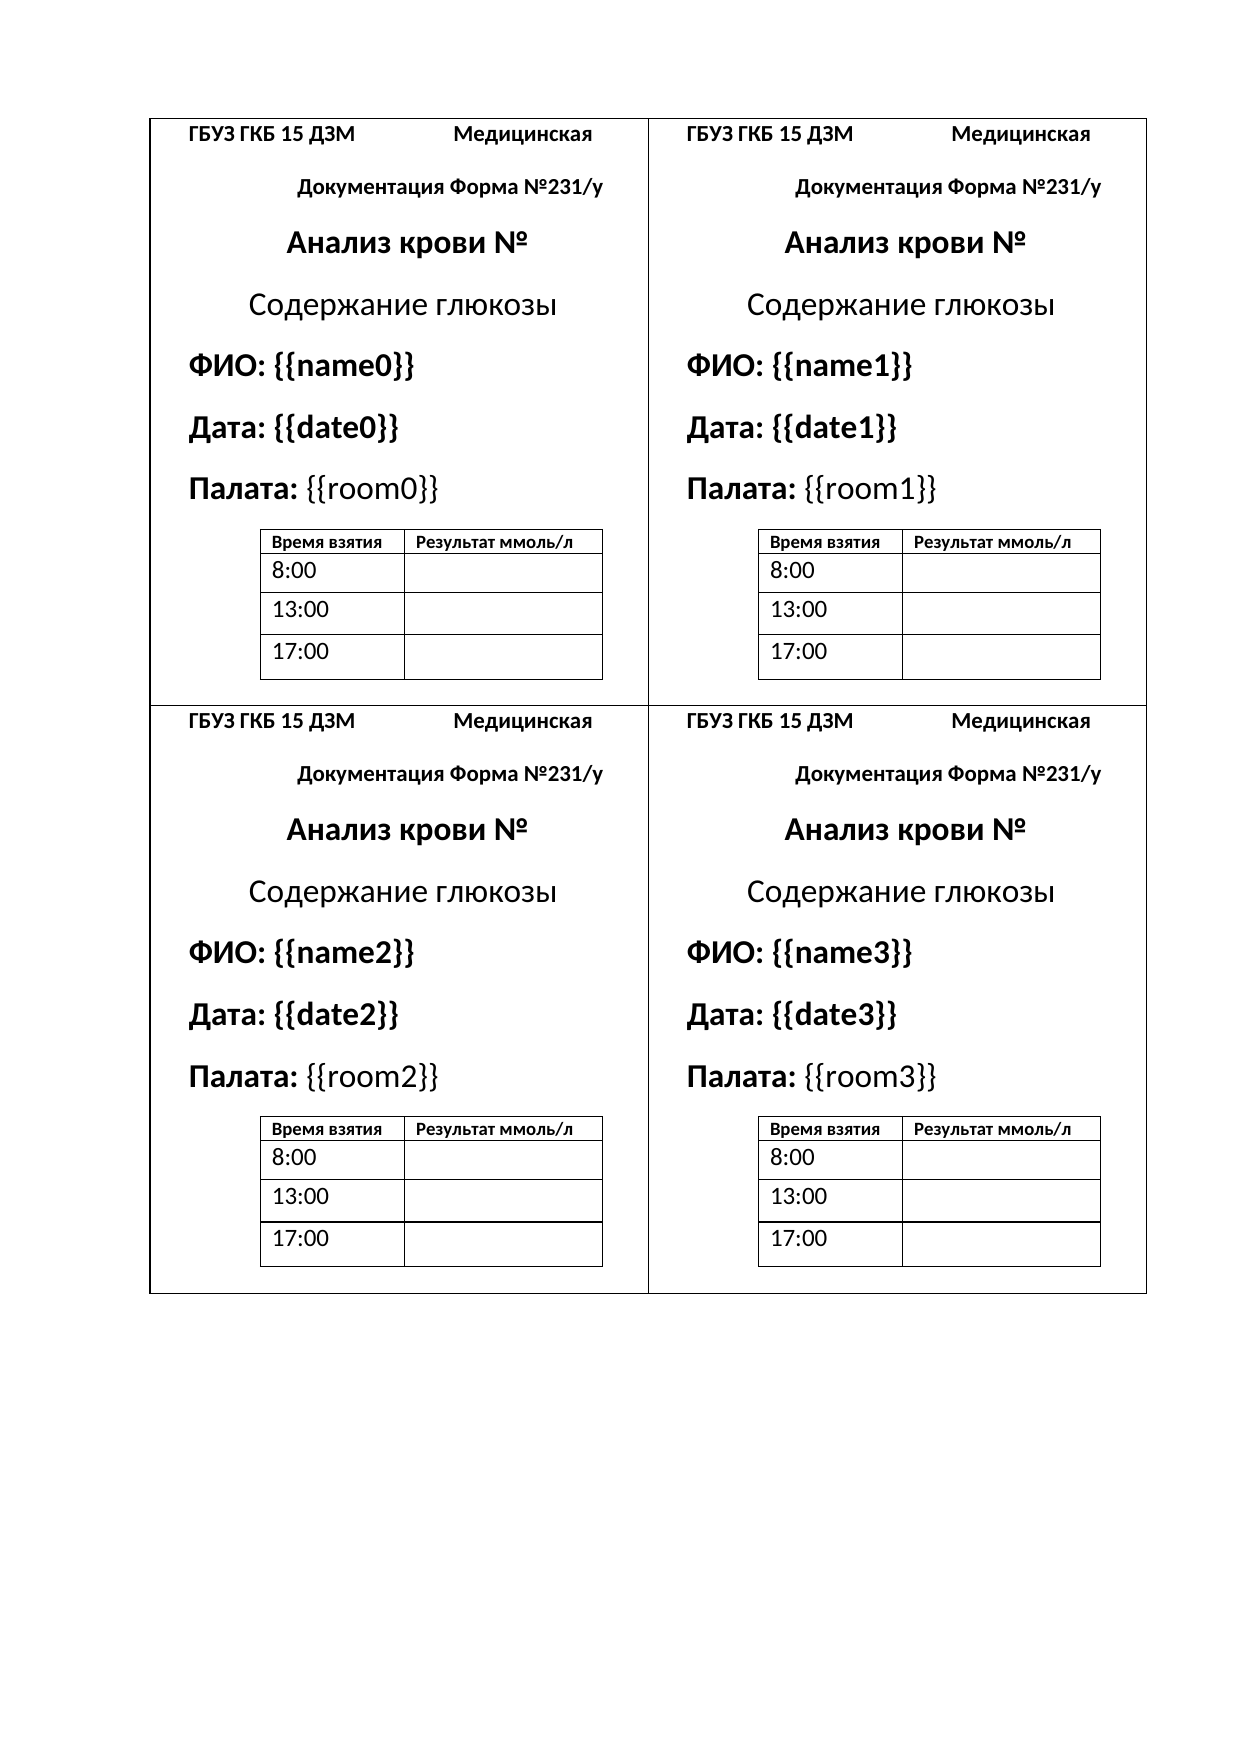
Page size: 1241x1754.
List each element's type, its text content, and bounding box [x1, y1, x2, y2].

table_header ГБУЗ ГКБ 15 ДЗМ Медицинская Документация Форма №231/у Анализ крови № Содержание глюкозы ФИО: {{name0}} Дата: {{date0}} Палата: {{room0}} [151, 119, 648, 705]
table_cell ГБУЗ ГКБ 15 ДЗМ Медицинская Документация Форма №231/у Анализ крови № Содержание глюкозы ФИО: {{name3}} Дата: {{date3}} Палата: {{room3}} [649, 706, 1146, 1293]
table_header ГБУЗ ГКБ 15 ДЗМ Медицинская Документация Форма №231/у Анализ крови № Содержание глюкозы ФИО: {{name1}} Дата: {{date1}} Палата: {{room1}} [649, 119, 1146, 705]
table_cell ГБУЗ ГКБ 15 ДЗМ Медицинская Документация Форма №231/у Анализ крови № Содержание глюкозы ФИО: {{name2}} Дата: {{date2}} Палата: {{room2}} [151, 706, 648, 1293]
